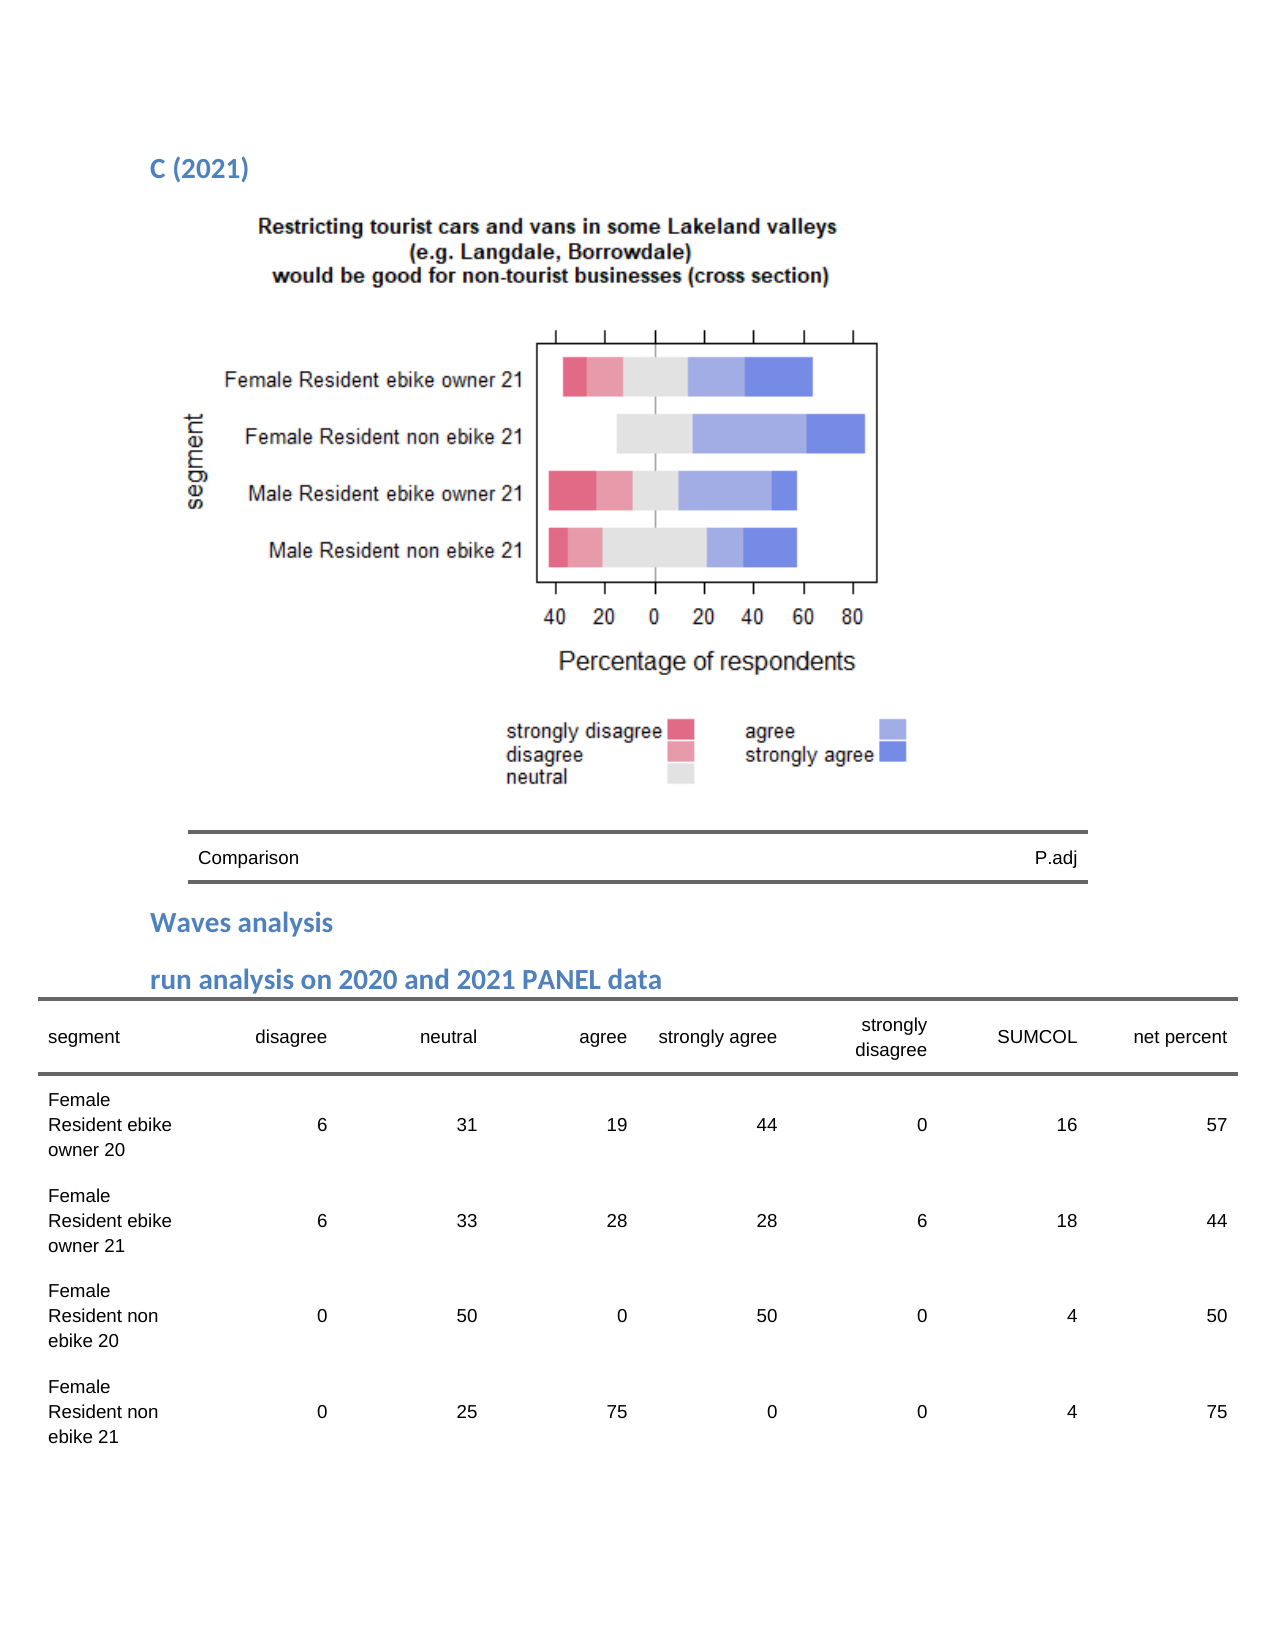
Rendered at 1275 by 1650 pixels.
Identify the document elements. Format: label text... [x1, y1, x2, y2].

picture [168, 204, 927, 811]
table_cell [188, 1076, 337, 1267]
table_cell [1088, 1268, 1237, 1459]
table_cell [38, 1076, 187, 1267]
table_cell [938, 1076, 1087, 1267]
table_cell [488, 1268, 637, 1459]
subtitle C (2021) [150, 150, 1125, 186]
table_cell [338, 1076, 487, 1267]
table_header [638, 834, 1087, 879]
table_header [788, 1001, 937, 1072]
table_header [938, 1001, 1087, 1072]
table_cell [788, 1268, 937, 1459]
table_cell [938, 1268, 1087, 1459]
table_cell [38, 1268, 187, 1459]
subtitle Waves analysis [150, 904, 1125, 940]
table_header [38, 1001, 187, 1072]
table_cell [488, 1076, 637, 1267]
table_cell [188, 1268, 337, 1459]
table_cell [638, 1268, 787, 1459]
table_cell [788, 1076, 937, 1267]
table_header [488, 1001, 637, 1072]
subtitle run analysis on 2020 and 2021 PANEL data [150, 961, 1125, 997]
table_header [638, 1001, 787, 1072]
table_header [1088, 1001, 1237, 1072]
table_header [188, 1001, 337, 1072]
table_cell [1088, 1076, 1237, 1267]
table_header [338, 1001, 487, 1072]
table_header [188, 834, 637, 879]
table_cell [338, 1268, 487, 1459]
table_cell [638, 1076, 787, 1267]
